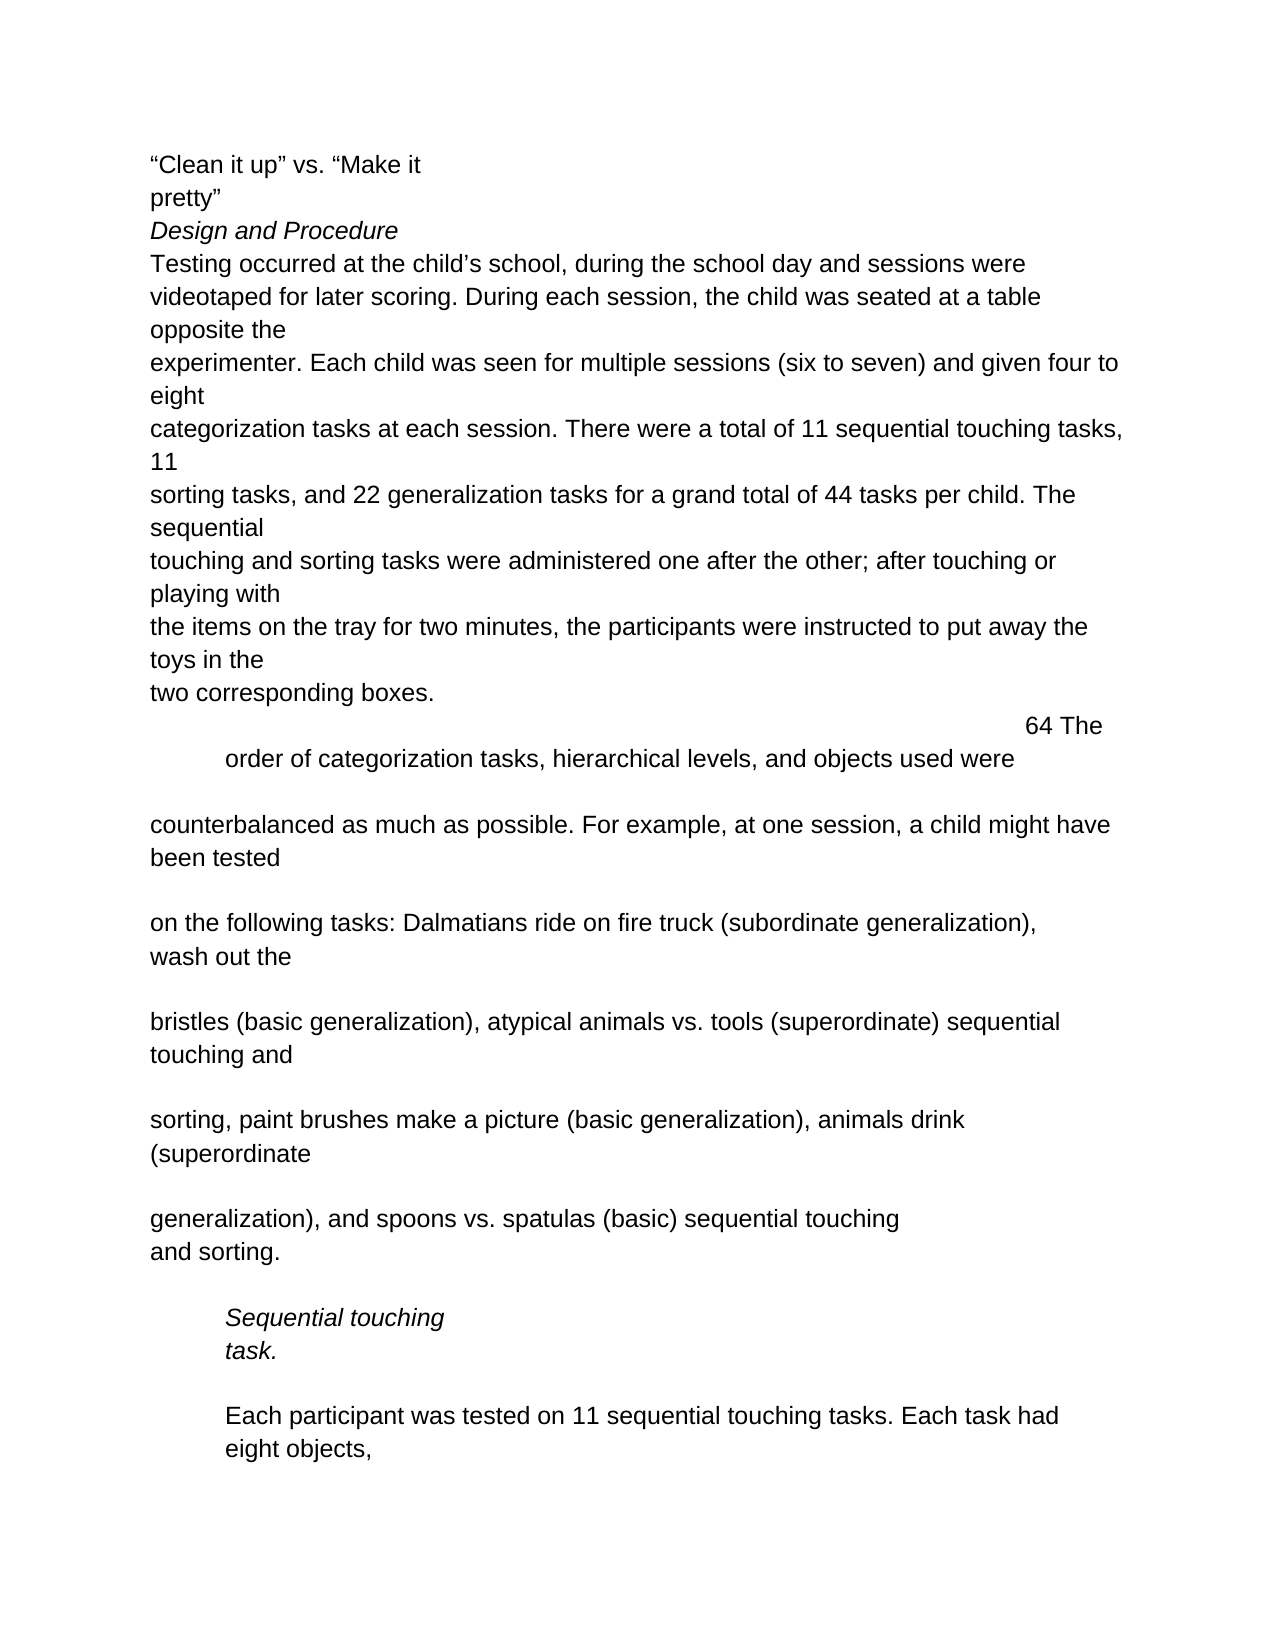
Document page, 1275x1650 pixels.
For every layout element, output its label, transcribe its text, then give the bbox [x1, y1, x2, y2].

text pretty” [150, 183, 1125, 212]
text bristles (basic generalization), atypical animals vs. tools (superordinate) sequential touching and [150, 1007, 1112, 1069]
text Testing occurred at the child’s school, during the school day and sessions were [150, 249, 1125, 278]
text Design and Procedure [150, 216, 1125, 245]
text generalization), and spoons vs. spatulas (basic) sequential touching and sorting. [150, 1204, 946, 1266]
text touching and sorting tasks were administered one after the other; after touching or playing with [150, 546, 1125, 608]
text on the following tasks: Dalmatians ride on fire truck (subordinate generalization), wash out the [150, 908, 1099, 970]
text videotaped for later scoring. During each session, the child was seated at a table opposite the [150, 282, 1125, 344]
text Sequential touching task. [225, 1303, 477, 1364]
text experimenter. Each child was seen for multiple sessions (six to seven) and given four to eight [150, 348, 1125, 410]
text “Clean it up” vs. “Make it [150, 150, 1125, 179]
text the items on the tray for two minutes, the participants were instructed to put away the toys in the [150, 612, 1125, 674]
text 64 The order of categorization tasks, hierarchical levels, and objects used were [225, 711, 1125, 773]
text sorting, paint brushes make a picture (basic generalization), animals drink (superordinate [150, 1106, 1039, 1167]
text two corresponding boxes. [150, 678, 1125, 707]
text counterbalanced as much as possible. For example, at one session, a child might have been tested [150, 810, 1123, 872]
text Each participant was tested on 11 sequential touching tasks. Each task had eight objects, [225, 1401, 1109, 1463]
text categorization tasks at each session. There were a total of 11 sequential touching tasks, 11 [150, 414, 1125, 476]
text sorting tasks, and 22 generalization tasks for a grand total of 44 tasks per child. The sequential [150, 480, 1125, 542]
